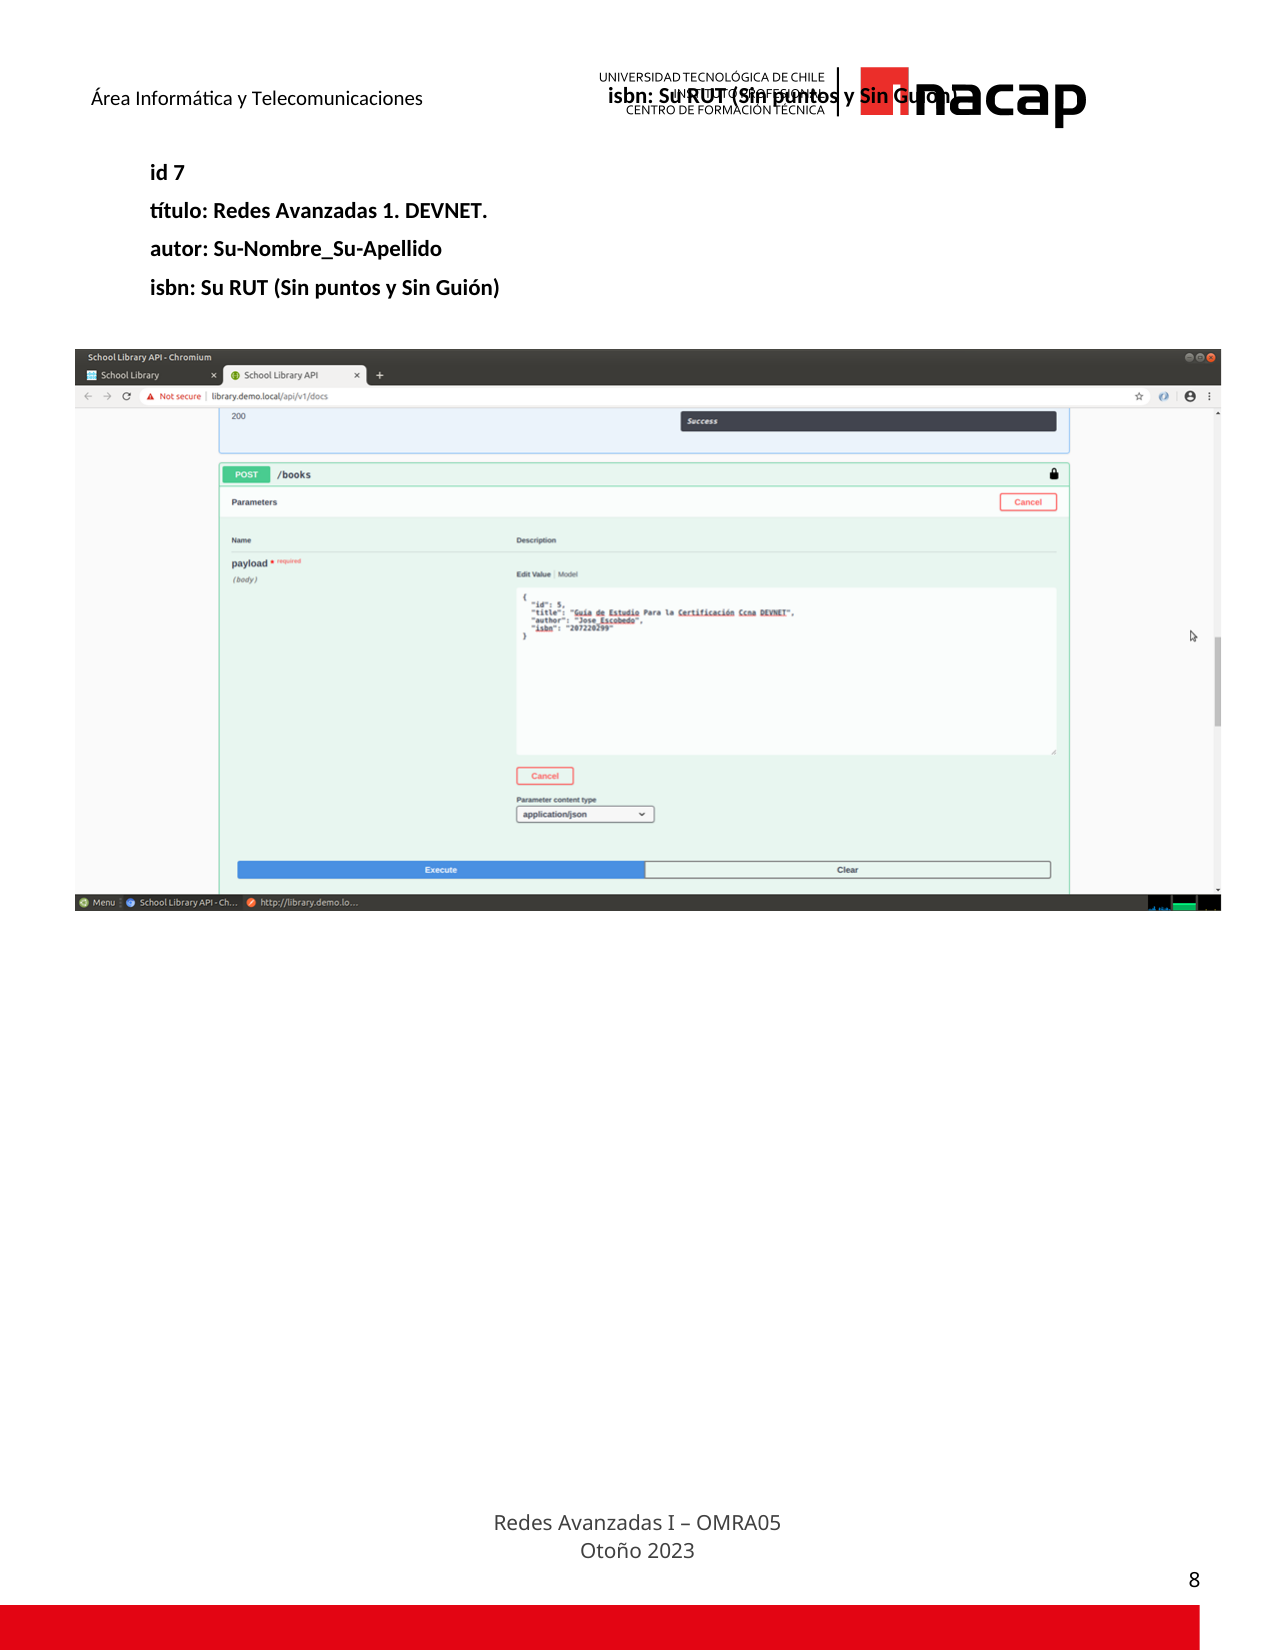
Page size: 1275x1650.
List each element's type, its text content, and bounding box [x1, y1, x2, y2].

list autor: Su-Nombre_Su-Apellido [150, 234, 1200, 262]
list isbn: Su RUT (Sin puntos y Sin Guión) [150, 81, 1200, 109]
list id 7 [150, 158, 1200, 186]
picture [596, 63, 1088, 81]
list isbn: Su RUT (Sin puntos y Sin Guión) [150, 273, 1200, 301]
list título: Redes Avanzadas 1. DEVNET. [150, 196, 1200, 224]
picture [596, 109, 1088, 129]
picture [75, 349, 1222, 911]
